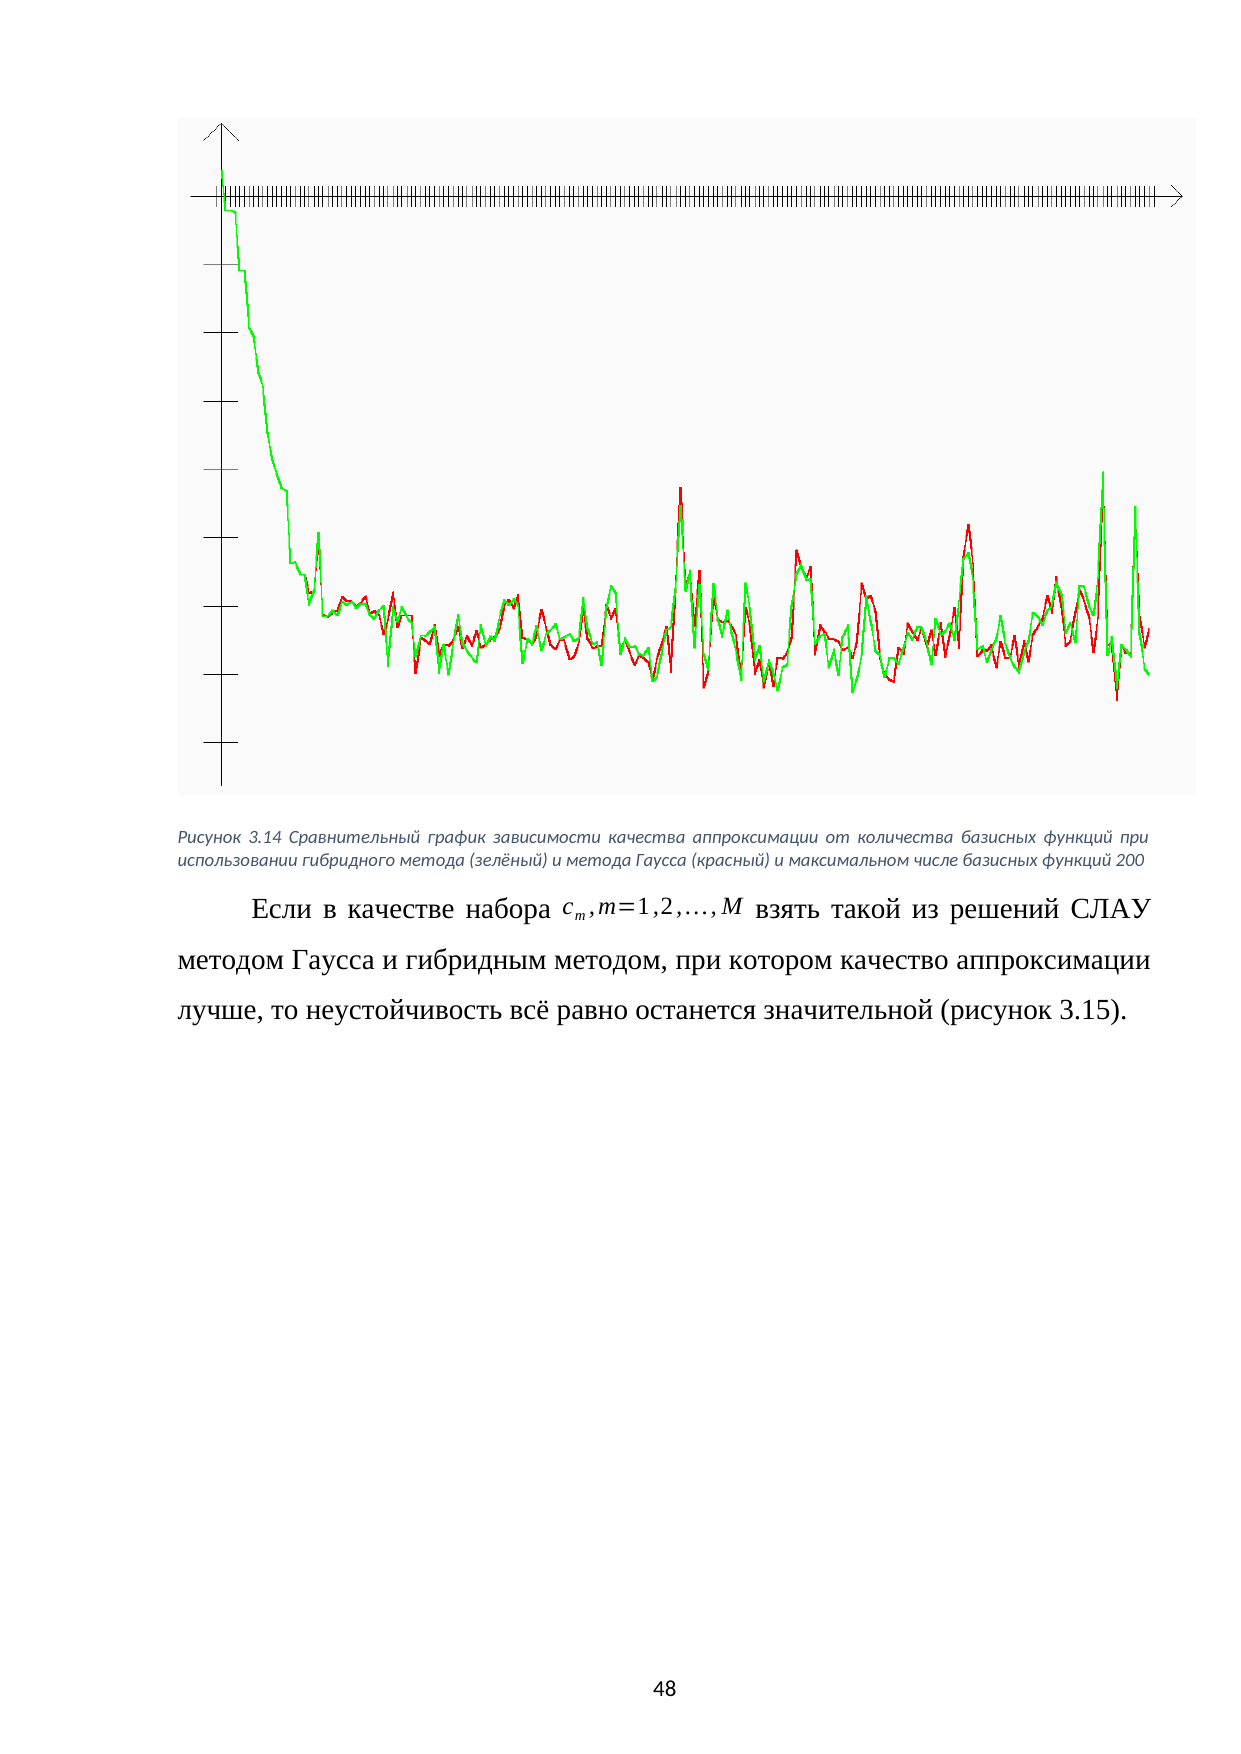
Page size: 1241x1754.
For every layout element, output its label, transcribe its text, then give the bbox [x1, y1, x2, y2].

text Если в качестве набора взять такой из решений СЛАУ методом Гаусса и гибридным методом, при котором качество аппроксимации лучше, то неустойчивость всё равно останется значительной (рисунок 3.15). [177, 891, 1152, 1026]
text Рисунок 3.14 Сравнительный график зависимости качества аппроксимации от количества базисных функций при использовании гибридного метода (зелёный) и метода Гаусса (красный) и максимальном числе базисных функций 200 [177, 825, 1152, 871]
picture [177, 118, 1196, 795]
